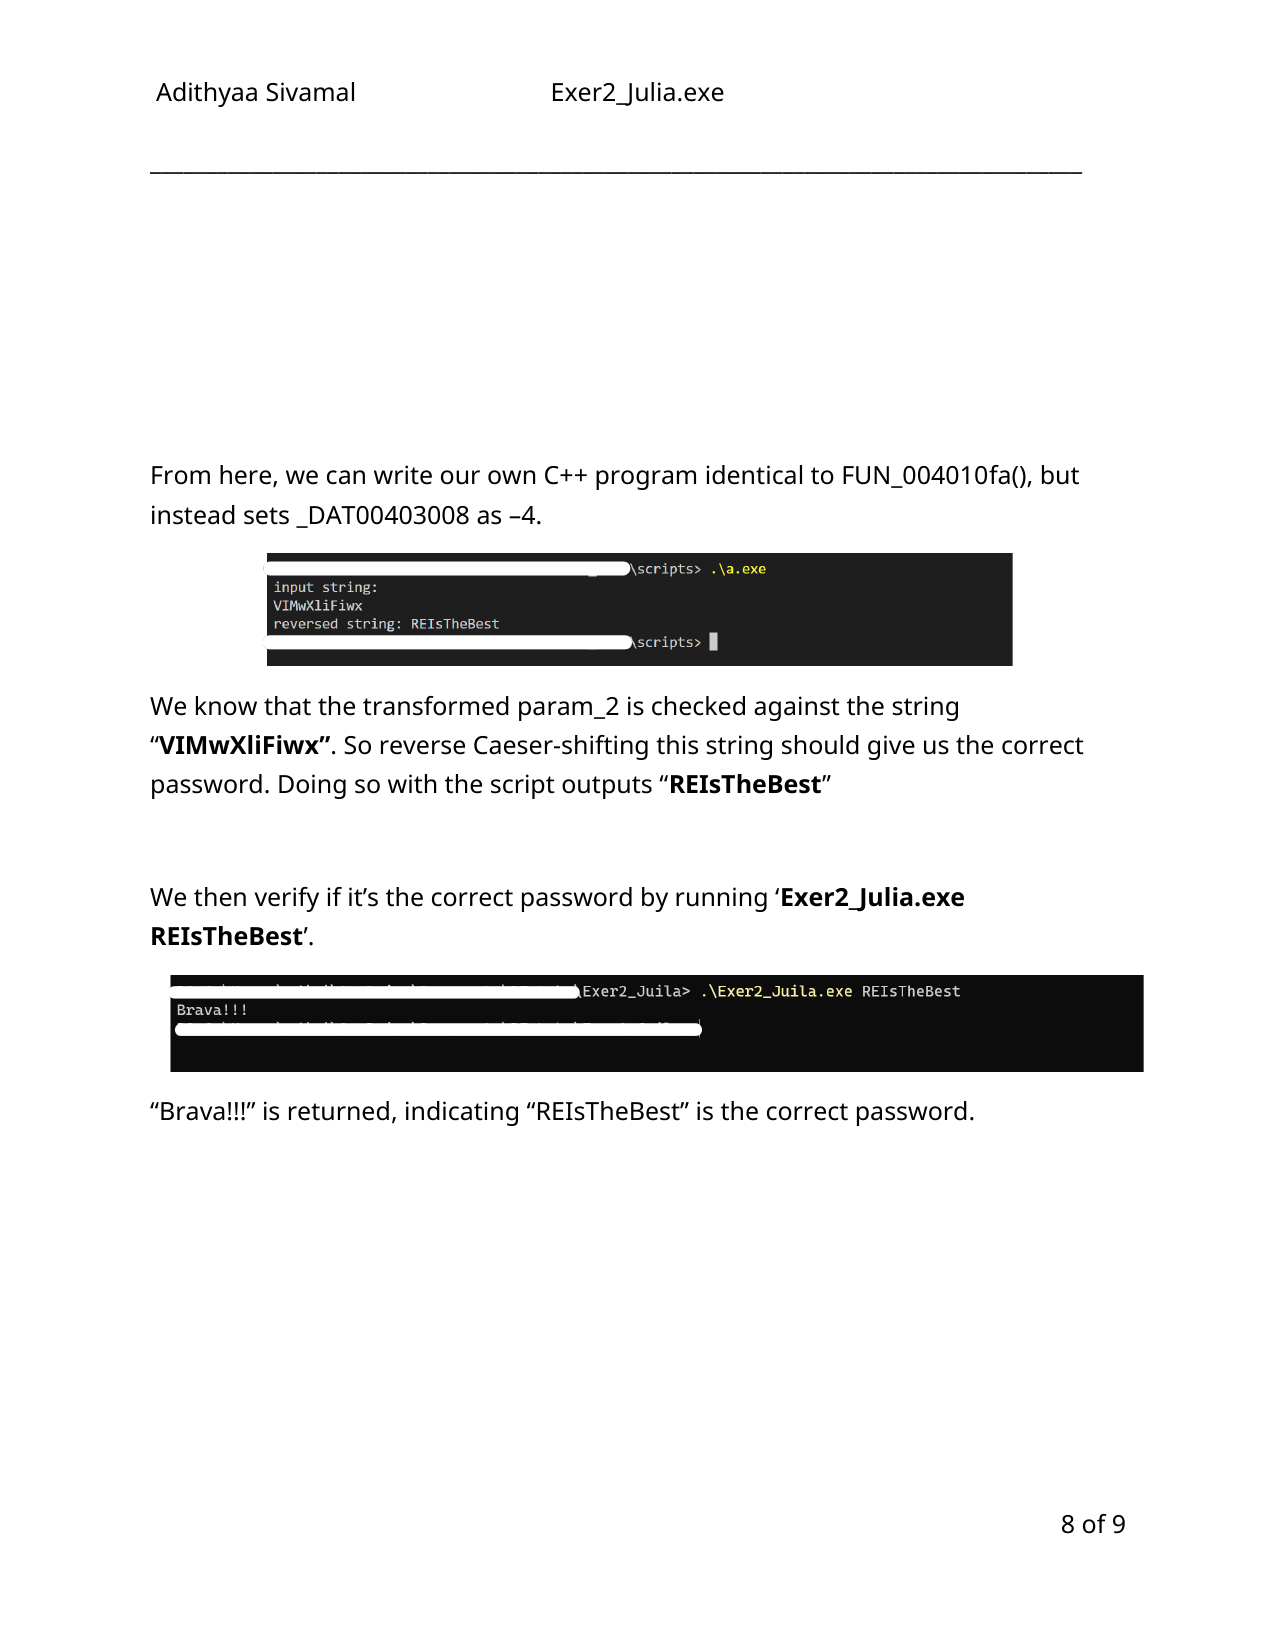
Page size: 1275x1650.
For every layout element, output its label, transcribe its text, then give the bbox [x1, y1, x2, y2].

text We know that the transformed param_2 is checked against the string “VIMwXliFiwx”. So reverse Caeser-shifting this string should give us the correct password. Doing so with the script outputs “REIsTheBest” [150, 688, 1125, 801]
text We then verify if it’s the correct password by running ‘Exer2_Julia.exe REIsTheBest’. [150, 879, 1125, 953]
text “Brava!!!” is returned, indicating “REIsTheBest” is the correct password. [150, 1094, 1125, 1128]
text From here, we can write our own C++ program identical to FUN_004010fa(), but instead sets _DAT00403008 as –4. [150, 458, 1125, 531]
